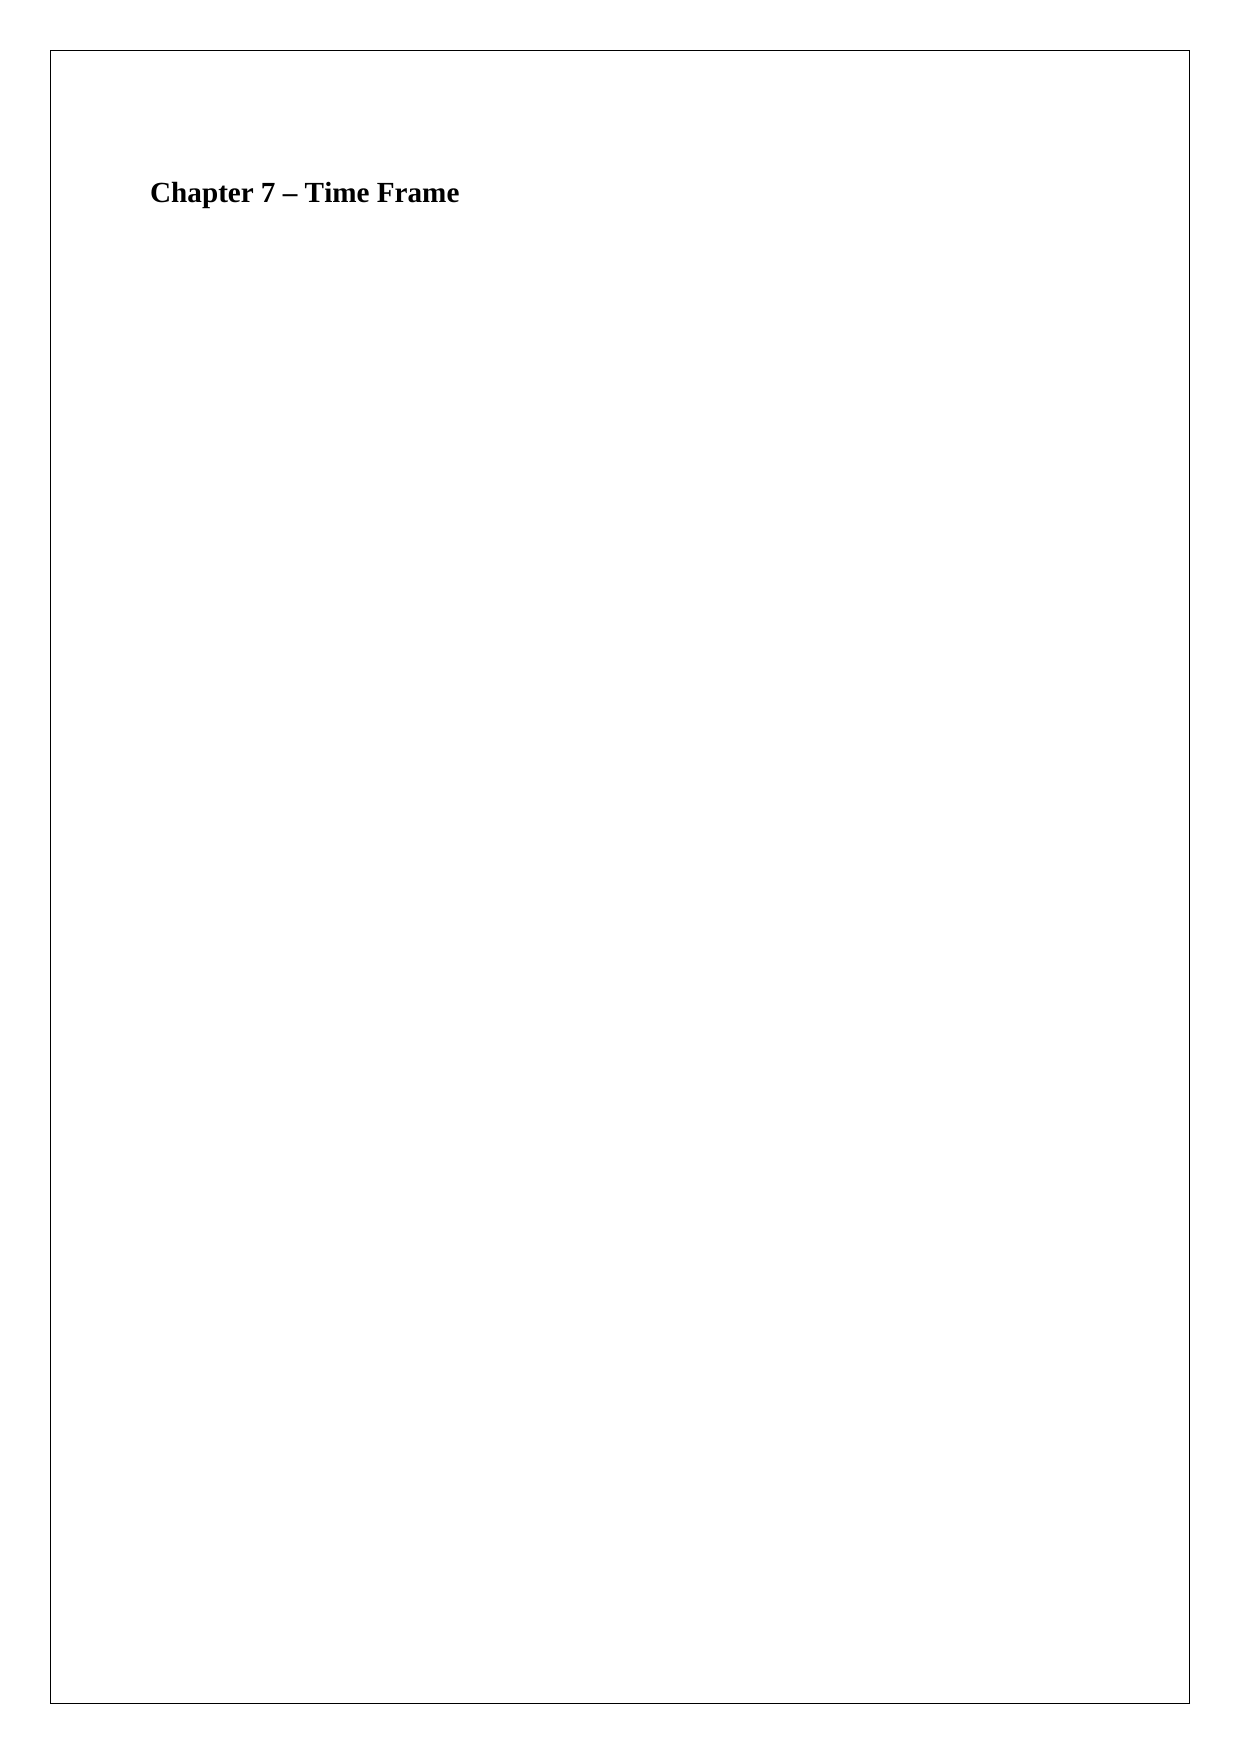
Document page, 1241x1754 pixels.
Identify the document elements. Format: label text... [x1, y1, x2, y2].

subtitle Chapter 7 – Time Frame [150, 175, 1090, 208]
